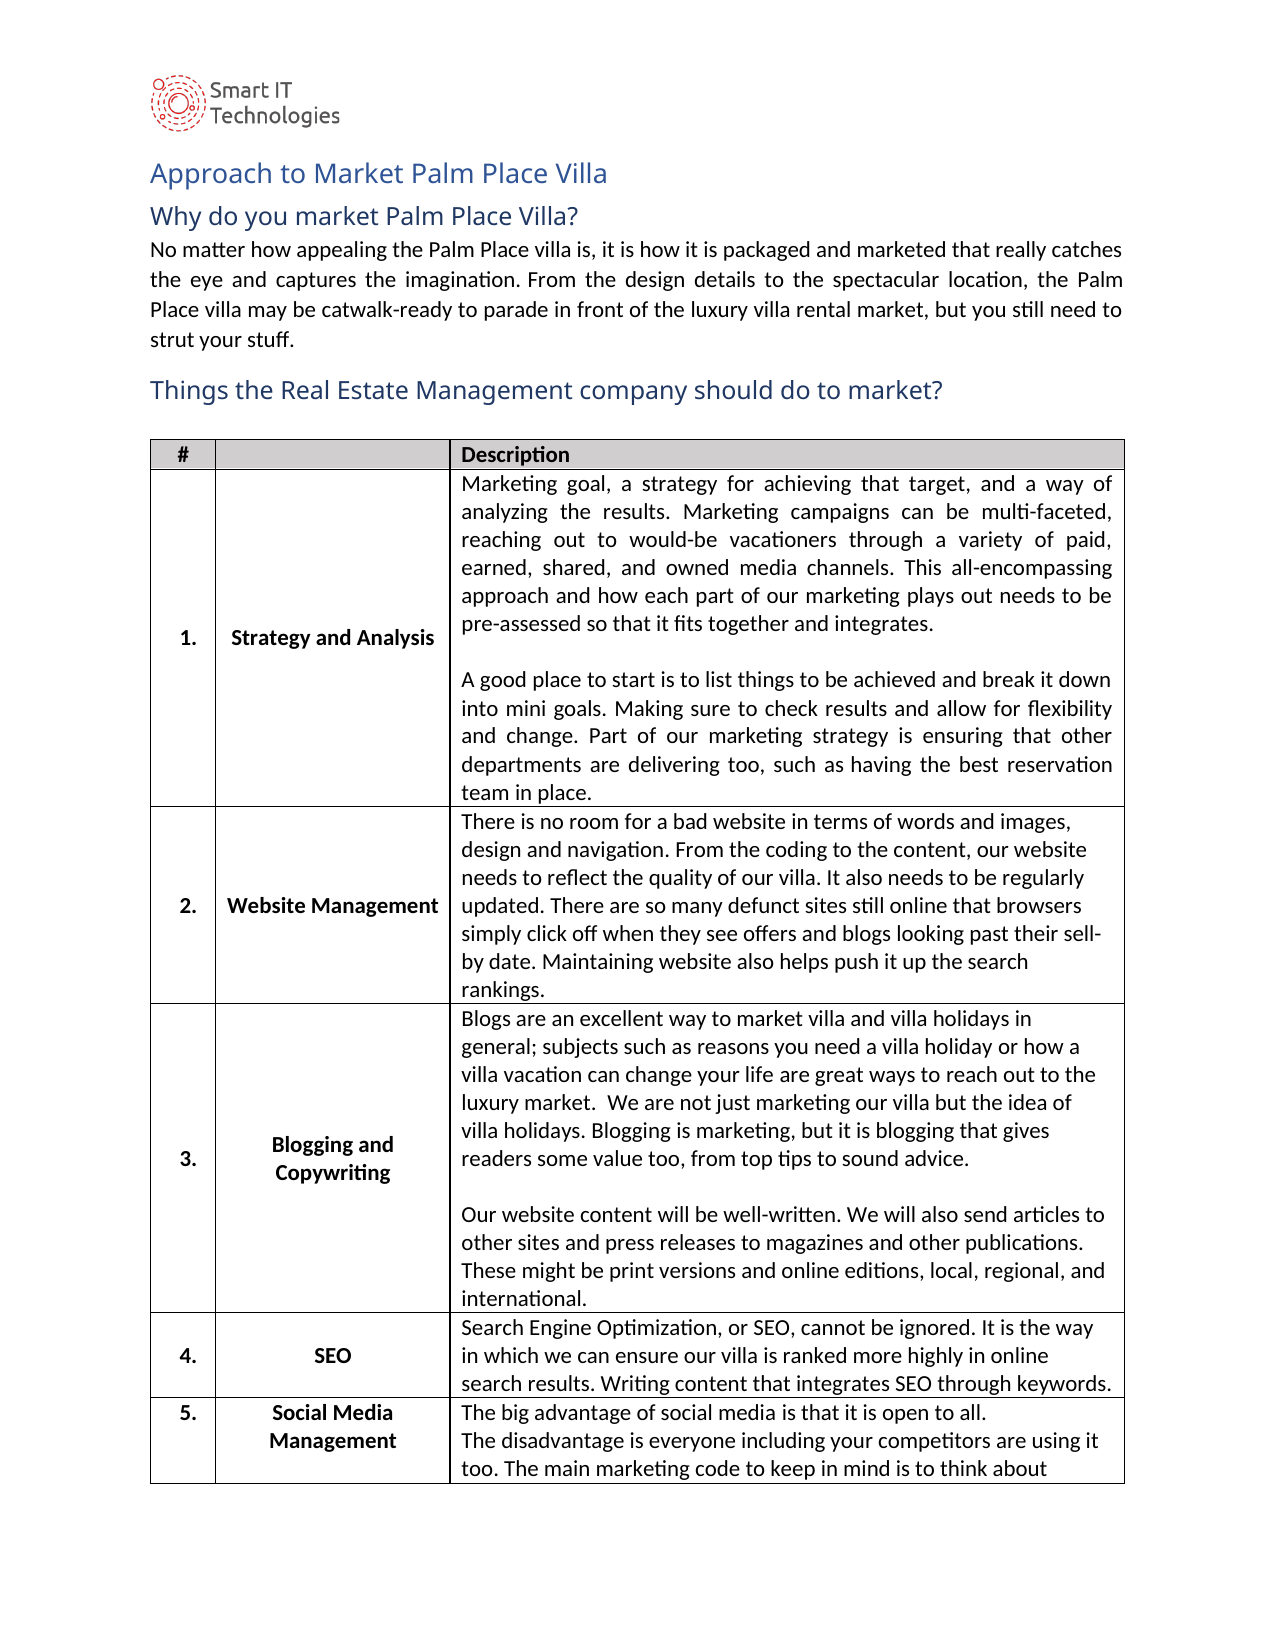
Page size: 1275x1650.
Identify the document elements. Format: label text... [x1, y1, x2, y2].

table_cell Search Engine Optimization, or SEO, cannot be ignored. It is the way in which we can ensure our villa is ranked more highly in online search results. Writing content that integrates SEO through keywords. [451, 1313, 1124, 1397]
table_cell [151, 1398, 215, 1482]
subtitle Things the Real Estate Management company should do to market? [150, 372, 1125, 406]
table_cell [151, 1004, 215, 1312]
table_cell Marketing goal, a strategy for achieving that target, and a way of analyzing the results. Marketing campaigns can be multi-faceted, reaching out to would-be vacationers through a variety of paid, earned, shared, and owned media channels. This all-encompassing approach and how each part of our marketing plays out needs to be pre-assessed so that it fits together and integrates. A good place to start is to list things to be achieved and break it down into mini goals. Making sure to check results and allow for flexibility and change. Part of our marketing strategy is ensuring that other departments are delivering too, such as having the best reservation team in place. [451, 470, 1124, 806]
table_header [216, 440, 449, 468]
picture [150, 75, 340, 132]
table_cell [151, 807, 215, 1003]
table_header # [151, 440, 215, 468]
table_cell Strategy and Analysis [216, 470, 449, 806]
subtitle Approach to Market Palm Place Villa [150, 154, 1125, 191]
table_cell Blogs are an excellent way to market villa and villa holidays in general; subjects such as reasons you need a villa holiday or how a villa vacation can change your life are great ways to reach out to the luxury market. We are not just marketing our villa but the idea of villa holidays. Blogging is marketing, but it is blogging that gives readers some value too, from top tips to sound advice. Our website content will be well-written. We will also send articles to other sites and press releases to magazines and other publications. These might be print versions and online editions, local, regional, and international. [451, 1004, 1124, 1312]
table_header Description [451, 440, 1124, 468]
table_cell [451, 1398, 1124, 1482]
table_cell SEO [216, 1313, 449, 1397]
table_cell [151, 470, 215, 806]
table_cell There is no room for a bad website in terms of words and images, design and navigation. From the coding to the content, our website needs to reflect the quality of our villa. It also needs to be regularly updated. There are so many defunct sites still online that browsers simply click off when they see offers and blogs looking past their sell-by date. Maintaining website also helps push it up the search rankings. [451, 807, 1124, 1003]
table_cell [151, 1313, 215, 1397]
text No matter how appealing the Palm Place villa is, it is how it is packaged and marketed that really catches the eye and captures the imagination. From the design details to the spectacular location, the Palm Place villa may be catwalk-ready to parade in front of the luxury villa rental market, but you still need to strut your stuff. [150, 235, 1125, 353]
subtitle Why do you market Palm Place Villa? [150, 198, 1125, 232]
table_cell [216, 1398, 449, 1482]
table_cell Website Management [216, 807, 449, 1003]
table_cell Blogging and Copywriting [216, 1004, 449, 1312]
